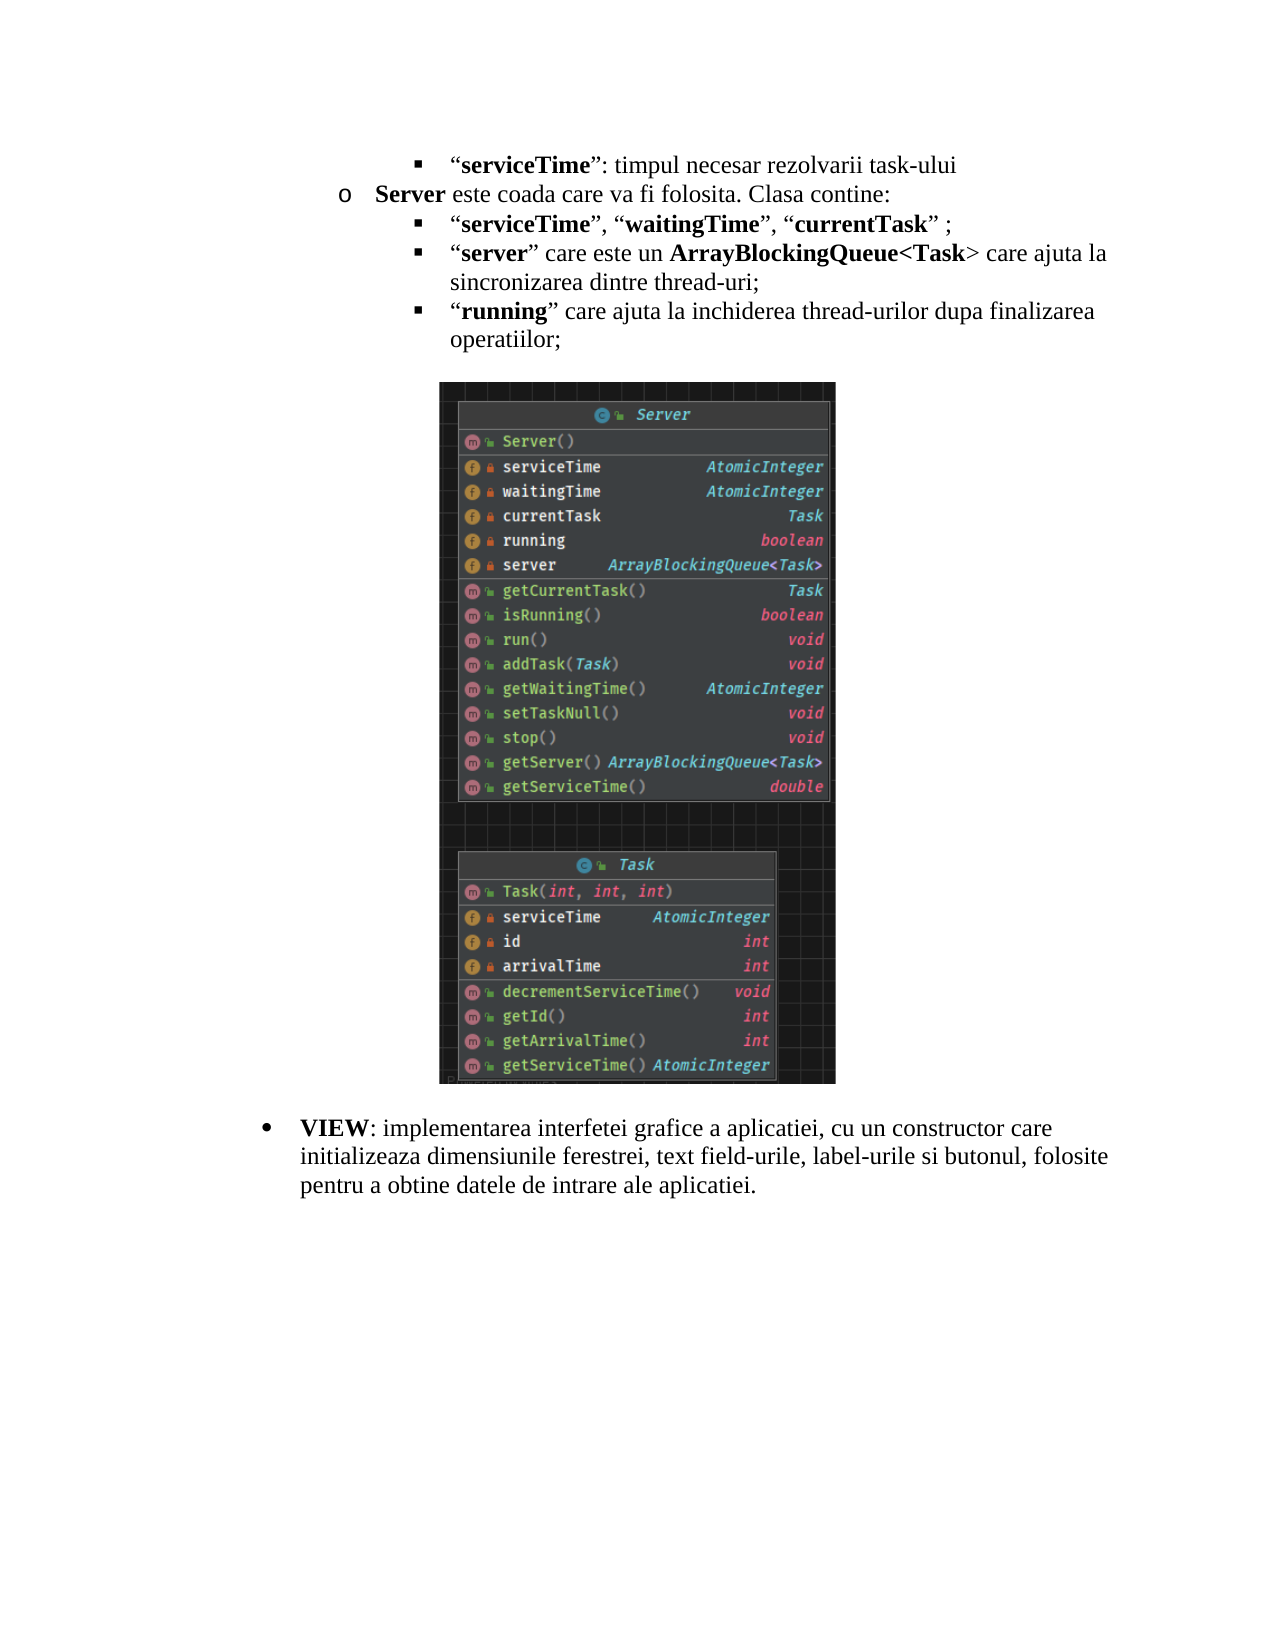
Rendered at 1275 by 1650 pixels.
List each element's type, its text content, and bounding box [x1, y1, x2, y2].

list “serviceTime”: timpul necesar rezolvarii task-ului [412, 150, 1125, 179]
picture [439, 382, 836, 1084]
list “serviceTime”, “waitingTime”, “currentTask” ; [412, 209, 1125, 238]
list VIEW: implementarea interfetei grafice a aplicatiei, cu un constructor care initializeaza dimensiunile ferestrei, text field-urile, label-urile si butonul, folosite pentru a obtine datele de intrare ale aplicatiei. [262, 1113, 1125, 1199]
list Server este coada care va fi folosita. Clasa contine: [337, 179, 1125, 209]
list “server” care este un ArrayBlockingQueue<Task> care ajuta la sincronizarea dintre thread-uri; [412, 238, 1125, 296]
list “running” care ajuta la inchiderea thread-urilor dupa finalizarea operatiilor; [412, 296, 1125, 353]
